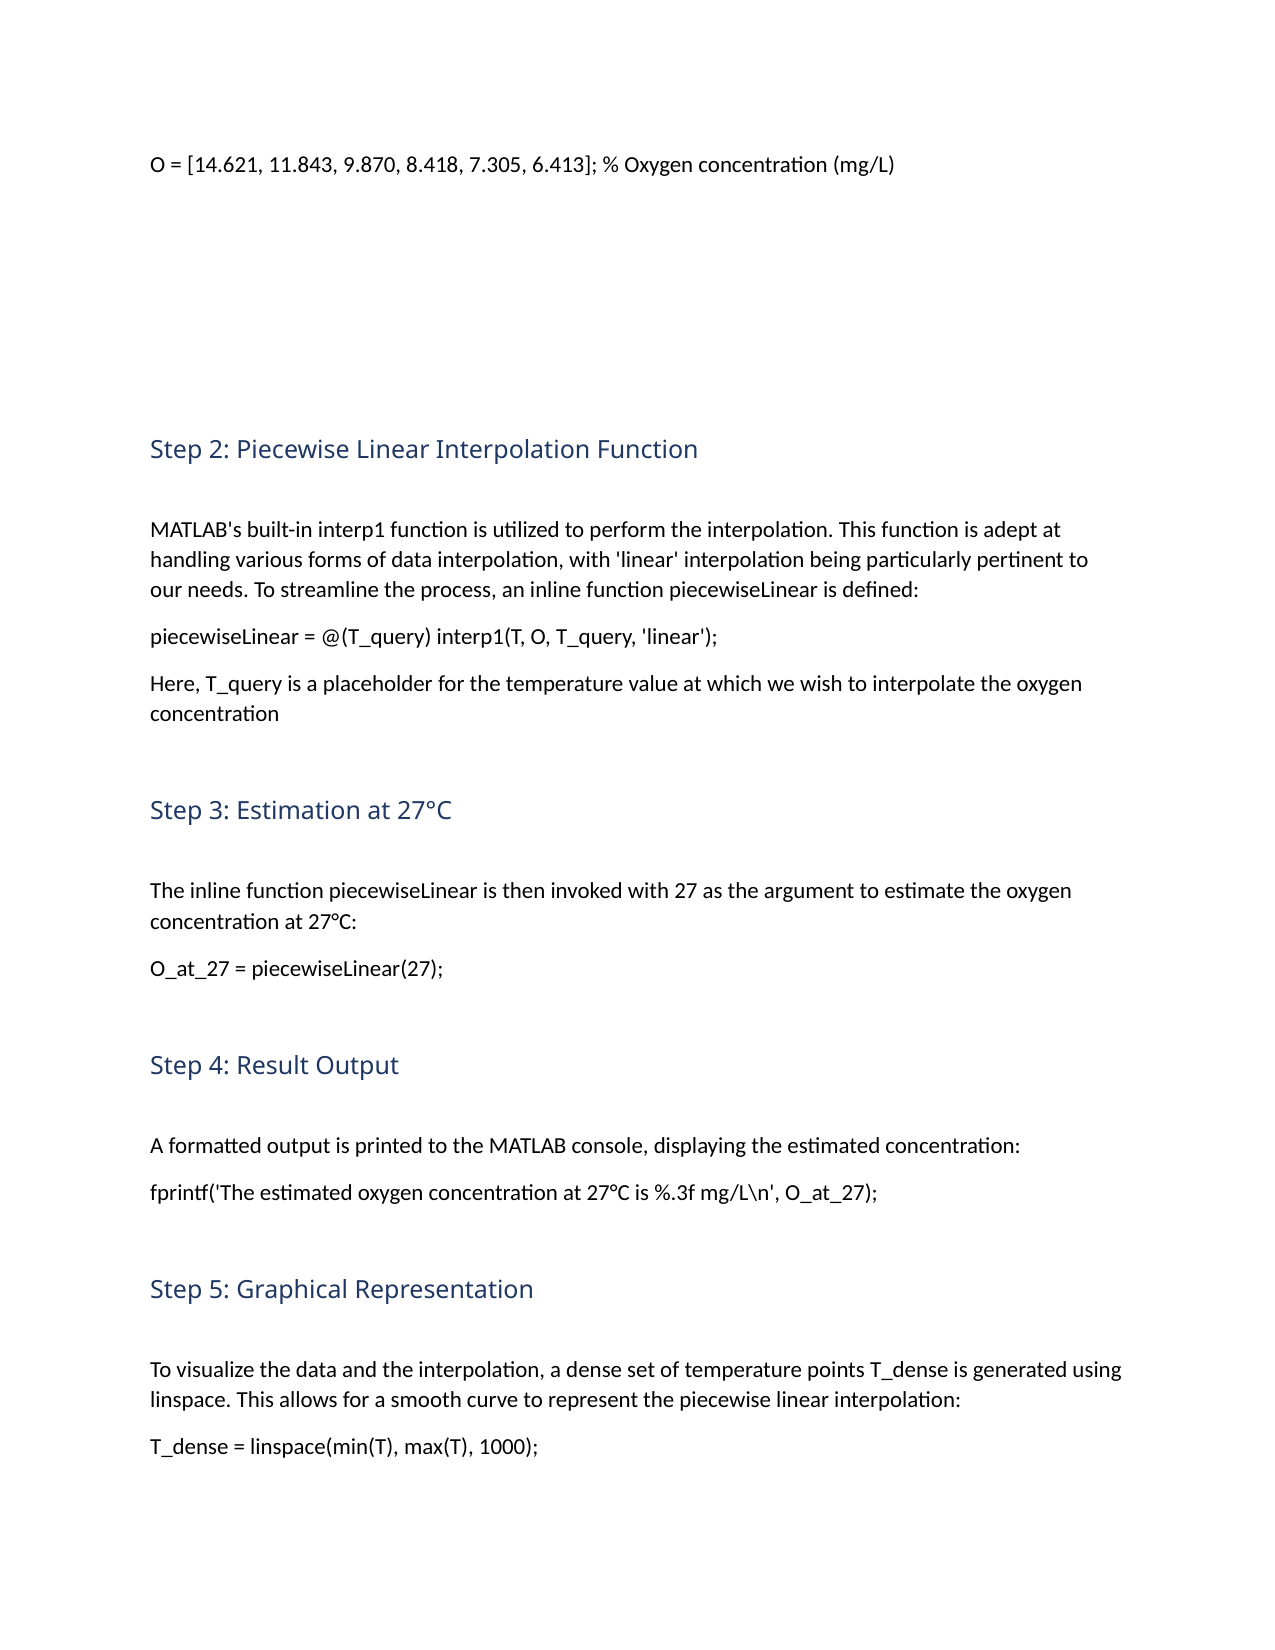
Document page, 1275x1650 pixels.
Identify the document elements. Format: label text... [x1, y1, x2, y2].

subtitle Step 4: Result Output [150, 1047, 1125, 1082]
text O_at_27 = piecewiseLinear(27); [150, 954, 1125, 982]
text To visualize the data and the interpolation, a dense set of temperature points T_dense is generated using linspace. This allows for a smooth curve to represent the piecewise linear interpolation: [150, 1355, 1125, 1414]
text T_dense = linspace(min(T), max(T), 1000); [150, 1432, 1125, 1461]
subtitle Step 5: Graphical Representation [150, 1272, 1125, 1306]
subtitle Step 3: Estimation at 27°C [150, 793, 1125, 827]
text The inline function piecewiseLinear is then invoked with 27 as the argument to estimate the oxygen concentration at 27°C: [150, 877, 1125, 935]
text A formatted output is printed to the MATLAB console, displaying the estimated concentration: [150, 1131, 1125, 1159]
text Here, T_query is a placeholder for the temperature value at which we wish to interpolate the oxygen concentration [150, 669, 1125, 727]
text O = [14.621, 11.843, 9.870, 8.418, 7.305, 6.413]; % Oxygen concentration (mg/L) [150, 150, 1125, 178]
text piecewiseLinear = @(T_query) interp1(T, O, T_query, 'linear'); [150, 622, 1125, 650]
text fprintf('The estimated oxygen concentration at 27°C is %.3f mg/L\n', O_at_27); [150, 1178, 1125, 1206]
text MATLAB's built-in interp1 function is utilized to perform the interpolation. This function is adept at handling various forms of data interpolation, with 'linear' interpolation being particularly pertinent to our needs. To streamline the process, an inline function piecewiseLinear is defined: [150, 515, 1125, 603]
subtitle Step 2: Piecewise Linear Interpolation Function [150, 431, 1125, 465]
